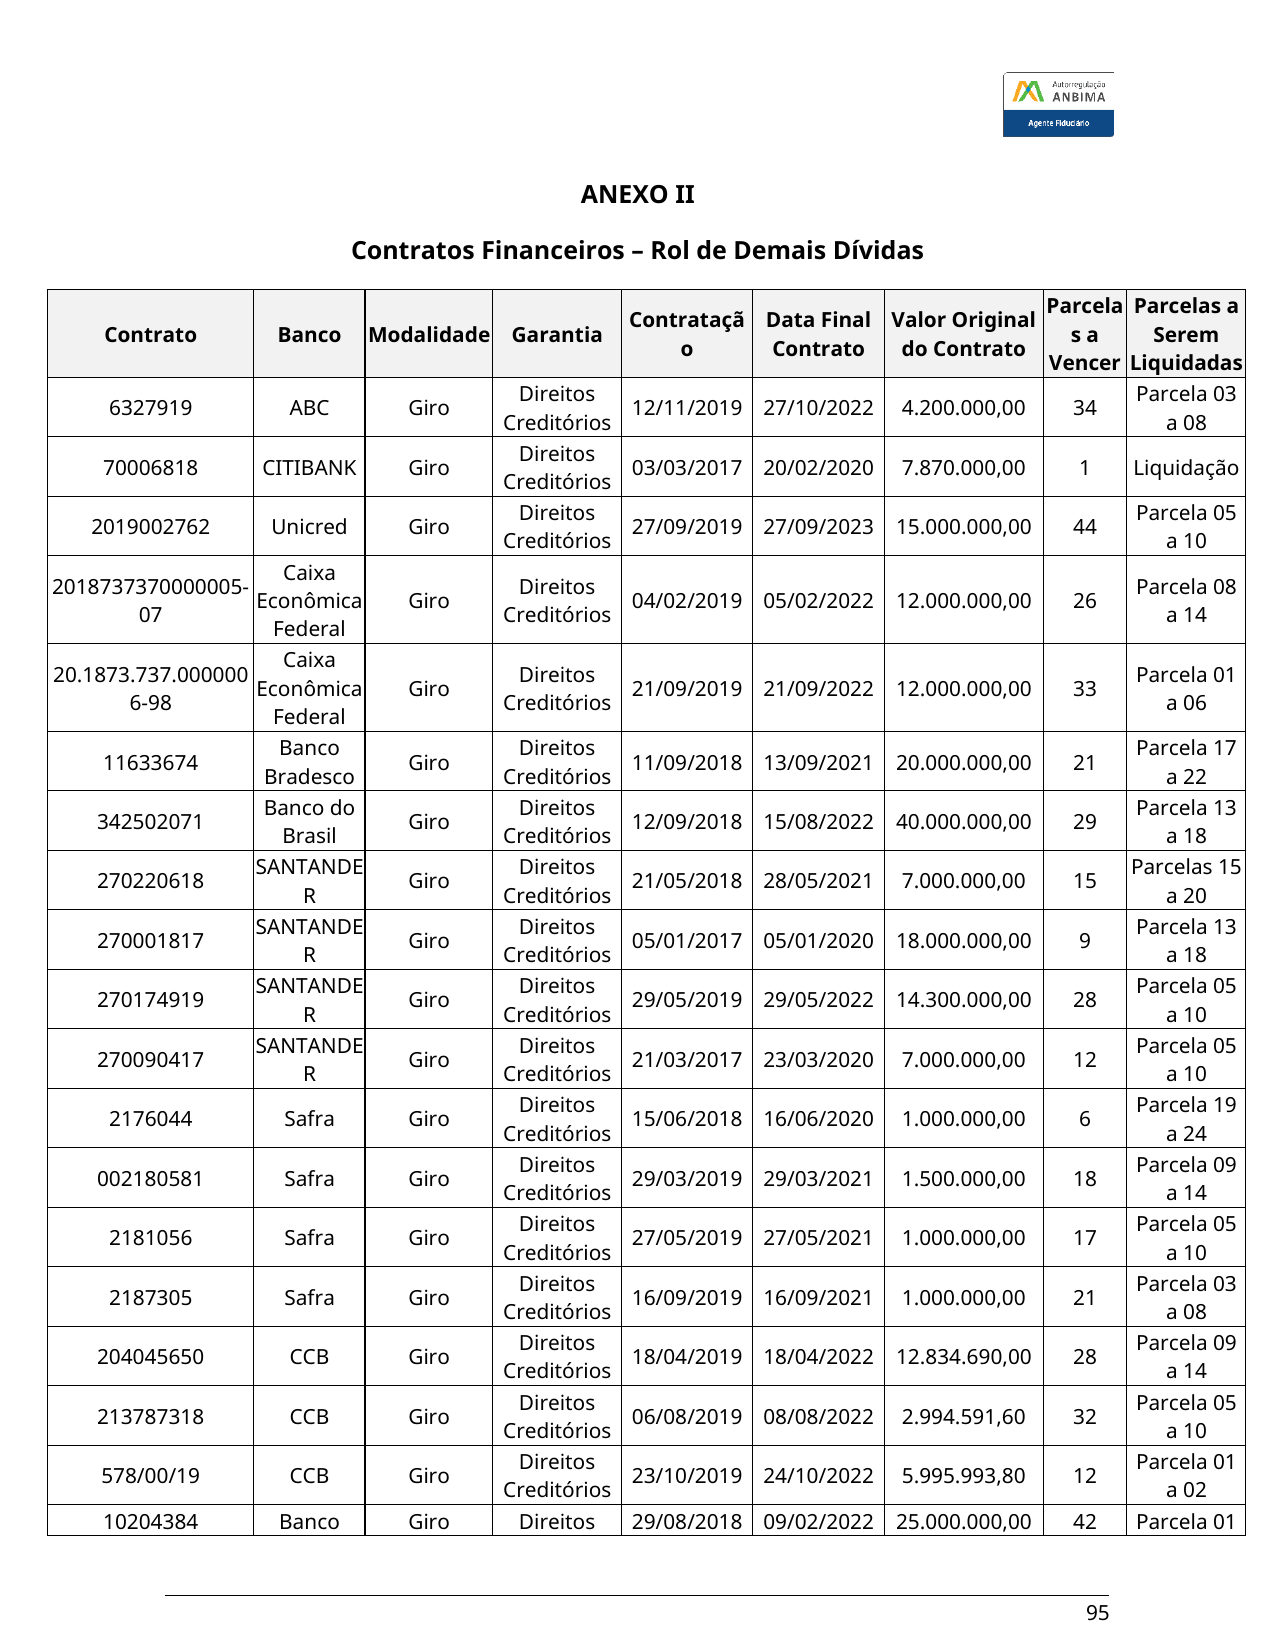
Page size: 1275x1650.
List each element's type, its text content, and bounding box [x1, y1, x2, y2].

table_cell Unicred [254, 497, 364, 555]
table_cell Parcela 09 a 14 [1127, 1327, 1245, 1385]
table_cell Parcela 01 a 06 [1127, 644, 1245, 731]
table_cell 9 [1044, 910, 1126, 969]
table_cell 12/09/2018 [622, 791, 752, 850]
picture [1003, 72, 1115, 138]
table_cell Parcela 17 a 22 [1127, 732, 1245, 790]
table_cell 5.995.993,80 [885, 1446, 1043, 1504]
table_cell 34 [1044, 378, 1126, 436]
table_cell 32 [1044, 1386, 1126, 1444]
table_cell Giro [366, 1386, 492, 1444]
table_cell 06/08/2019 [622, 1386, 752, 1444]
table_cell 10204384 [48, 1505, 253, 1535]
table_cell Direitos Creditórios [493, 851, 621, 909]
table_cell Direitos Creditórios [493, 1327, 621, 1385]
table_cell 13/09/2021 [753, 732, 884, 790]
table_cell Parcela 05 a 10 [1127, 497, 1245, 555]
table_cell 18.000.000,00 [885, 910, 1043, 969]
table_cell 27/09/2019 [622, 497, 752, 555]
table_cell 23/10/2019 [622, 1446, 752, 1504]
table_cell 29/05/2019 [622, 970, 752, 1028]
table_cell SANTANDER [254, 910, 364, 969]
table_cell Direitos Creditórios [493, 732, 621, 790]
table_cell 28 [1044, 1327, 1126, 1385]
table_cell Parcela 08 a 14 [1127, 556, 1245, 643]
table_cell Parcela 05 a 10 [1127, 970, 1245, 1028]
table_cell SANTANDER [254, 851, 364, 909]
table_cell Giro [366, 497, 492, 555]
table_cell 29/05/2022 [753, 970, 884, 1028]
table_cell Direitos Creditórios [493, 1029, 621, 1088]
table_cell Direitos Creditórios [493, 1208, 621, 1266]
table_cell 21/03/2017 [622, 1029, 752, 1088]
table_cell 26 [1044, 556, 1126, 643]
table_cell 29/03/2019 [622, 1148, 752, 1207]
table_cell Giro [366, 644, 492, 731]
table_cell Giro [366, 1267, 492, 1326]
table_cell 18/04/2022 [753, 1327, 884, 1385]
table_cell 23/03/2020 [753, 1029, 884, 1088]
table_cell 204045650 [48, 1327, 253, 1385]
table_cell 25.000.000,00 [885, 1505, 1043, 1535]
table_cell 14.300.000,00 [885, 970, 1043, 1028]
table_cell 15.000.000,00 [885, 497, 1043, 555]
table_cell 15 [1044, 851, 1126, 909]
table_cell 270001817 [48, 910, 253, 969]
table_cell 24/10/2022 [753, 1446, 884, 1504]
table_cell 40.000.000,00 [885, 791, 1043, 850]
table_cell Parcela 13 a 18 [1127, 910, 1245, 969]
table_header Parcelas a Serem Liquidadas [1127, 290, 1245, 377]
table_cell 44 [1044, 497, 1126, 555]
table_cell Direitos Creditórios [493, 1386, 621, 1444]
table_cell SANTANDER [254, 970, 364, 1028]
table_cell 15/06/2018 [622, 1089, 752, 1147]
table_cell 270174919 [48, 970, 253, 1028]
table_cell Direitos Creditórios [493, 1505, 621, 1535]
table_cell Caixa Econômica Federal [254, 644, 364, 731]
table_cell Banco Votorantim [254, 1505, 364, 1535]
table_cell Giro [366, 791, 492, 850]
table_cell Direitos Creditórios [493, 497, 621, 555]
table_cell Giro [366, 970, 492, 1028]
table_cell Parcela 05 a 10 [1127, 1208, 1245, 1266]
table_cell 33 [1044, 644, 1126, 731]
table_cell 16/06/2020 [753, 1089, 884, 1147]
table_header Valor Original do Contrato [885, 290, 1043, 377]
table_cell 27/09/2023 [753, 497, 884, 555]
table_cell Banco Bradesco [254, 732, 364, 790]
table_cell Direitos Creditórios [493, 1089, 621, 1147]
table_cell Giro [366, 1505, 492, 1535]
table_cell Safra [254, 1089, 364, 1147]
table_cell 7.000.000,00 [885, 1029, 1043, 1088]
table_cell 12 [1044, 1029, 1126, 1088]
table_cell Giro [366, 556, 492, 643]
table_cell 7.870.000,00 [885, 437, 1043, 496]
table_cell 2176044 [48, 1089, 253, 1147]
table_cell 21 [1044, 1267, 1126, 1326]
table_cell Parcela 01 a 02 [1127, 1446, 1245, 1504]
table_cell Direitos Creditórios [493, 1267, 621, 1326]
table_cell Direitos Creditórios [493, 791, 621, 850]
table_cell Direitos Creditórios [493, 970, 621, 1028]
table_cell 05/01/2017 [622, 910, 752, 969]
table_cell 27/05/2021 [753, 1208, 884, 1266]
table_cell 12 [1044, 1446, 1126, 1504]
table_cell 18 [1044, 1148, 1126, 1207]
table_cell ABC [254, 378, 364, 436]
table_cell 11/09/2018 [622, 732, 752, 790]
table_cell 578/00/19 [48, 1446, 253, 1504]
table_cell 29/03/2021 [753, 1148, 884, 1207]
table_cell 11633674 [48, 732, 253, 790]
table_header Contrato [48, 290, 253, 377]
table_cell CCB [254, 1386, 364, 1444]
table_header Data Final Contrato [753, 290, 884, 377]
table_cell 09/02/2022 [753, 1505, 884, 1535]
table_cell Parcela 19 a 24 [1127, 1089, 1245, 1147]
table_cell 29/08/2018 [622, 1505, 752, 1535]
table_cell Parcela 01 a 06 [1127, 1505, 1245, 1535]
table_cell 16/09/2019 [622, 1267, 752, 1326]
table_cell Giro [366, 910, 492, 969]
table_cell 12/11/2019 [622, 378, 752, 436]
table_cell Safra [254, 1208, 364, 1266]
table_cell 6327919 [48, 378, 253, 436]
table_cell 1 [1044, 437, 1126, 496]
table_cell Direitos Creditórios [493, 556, 621, 643]
table_cell 21 [1044, 732, 1126, 790]
table_cell 21/09/2019 [622, 644, 752, 731]
table_cell 27/10/2022 [753, 378, 884, 436]
table_cell CCB [254, 1446, 364, 1504]
table_cell 28/05/2021 [753, 851, 884, 909]
table_cell CITIBANK [254, 437, 364, 496]
table_cell 29 [1044, 791, 1126, 850]
table_header Contratação [622, 290, 752, 377]
table_cell Caixa Econômica Federal [254, 556, 364, 643]
table_cell 1.500.000,00 [885, 1148, 1043, 1207]
table_cell Giro [366, 437, 492, 496]
table_header Garantia [493, 290, 621, 377]
table_cell 270090417 [48, 1029, 253, 1088]
table_cell Giro [366, 1446, 492, 1504]
table_cell Direitos Creditórios [493, 910, 621, 969]
table_cell 16/09/2021 [753, 1267, 884, 1326]
table_cell Parcela 09 a 14 [1127, 1148, 1245, 1207]
table_cell Parcela 03 a 08 [1127, 1267, 1245, 1326]
table_cell 270220618 [48, 851, 253, 909]
table_cell 4.200.000,00 [885, 378, 1043, 436]
table_cell Direitos Creditórios [493, 1148, 621, 1207]
table_cell 28 [1044, 970, 1126, 1028]
table_cell 21/05/2018 [622, 851, 752, 909]
text Contratos Financeiros – Rol de Demais Dívidas [165, 233, 1109, 267]
table_cell Liquidação [1127, 437, 1245, 496]
table_cell 20.1873.737.0000006-98 [48, 644, 253, 731]
table_cell Parcela 03 a 08 [1127, 378, 1245, 436]
table_cell Parcelas 15 a 20 [1127, 851, 1245, 909]
table_cell Giro [366, 1089, 492, 1147]
table_cell Giro [366, 1208, 492, 1266]
table_cell 2019002762 [48, 497, 253, 555]
table_cell 2.994.591,60 [885, 1386, 1043, 1444]
table_cell 213787318 [48, 1386, 253, 1444]
table_cell 1.000.000,00 [885, 1208, 1043, 1266]
table_cell 12.834.690,00 [885, 1327, 1043, 1385]
table_header Parcelas a Vencer [1044, 290, 1126, 377]
table_header Modalidade [366, 290, 492, 377]
table_cell Direitos Creditórios [493, 1446, 621, 1504]
table_cell 1.000.000,00 [885, 1089, 1043, 1147]
table_cell 27/05/2019 [622, 1208, 752, 1266]
table_cell 342502071 [48, 791, 253, 850]
table_cell Parcela 05 a 10 [1127, 1386, 1245, 1444]
table_cell CCB [254, 1327, 364, 1385]
table_cell Direitos Creditórios [493, 437, 621, 496]
table_cell 08/08/2022 [753, 1386, 884, 1444]
text ANEXO II [165, 177, 1109, 211]
table_cell 05/01/2020 [753, 910, 884, 969]
table_header Banco [254, 290, 364, 377]
table_cell 7.000.000,00 [885, 851, 1043, 909]
table_cell 15/08/2022 [753, 791, 884, 850]
table_cell 2187305 [48, 1267, 253, 1326]
table_cell Direitos Creditórios [493, 378, 621, 436]
table_cell Parcela 13 a 18 [1127, 791, 1245, 850]
table_cell Safra [254, 1267, 364, 1326]
table_cell 2181056 [48, 1208, 253, 1266]
table_cell 6 [1044, 1089, 1126, 1147]
table_cell Giro [366, 1327, 492, 1385]
table_cell SANTANDER [254, 1029, 364, 1088]
table_cell 2018737370000005-07 [48, 556, 253, 643]
table_cell Banco do Brasil [254, 791, 364, 850]
table_cell Parcela 05 a 10 [1127, 1029, 1245, 1088]
table_cell Safra [254, 1148, 364, 1207]
table_cell Giro [366, 378, 492, 436]
table_cell Giro [366, 1148, 492, 1207]
table_cell Giro [366, 732, 492, 790]
table_cell Giro [366, 851, 492, 909]
table_cell 1.000.000,00 [885, 1267, 1043, 1326]
table_cell 20/02/2020 [753, 437, 884, 496]
table_cell 04/02/2019 [622, 556, 752, 643]
table_cell 12.000.000,00 [885, 556, 1043, 643]
table_cell 42 [1044, 1505, 1126, 1535]
table_cell 12.000.000,00 [885, 644, 1043, 731]
table_cell 17 [1044, 1208, 1126, 1266]
table_cell Giro [366, 1029, 492, 1088]
table_cell 70006818 [48, 437, 253, 496]
table_cell 002180581 [48, 1148, 253, 1207]
table_cell 03/03/2017 [622, 437, 752, 496]
table_cell Direitos Creditórios [493, 644, 621, 731]
table_cell 21/09/2022 [753, 644, 884, 731]
table_cell 20.000.000,00 [885, 732, 1043, 790]
table_cell 05/02/2022 [753, 556, 884, 643]
table_cell 18/04/2019 [622, 1327, 752, 1385]
